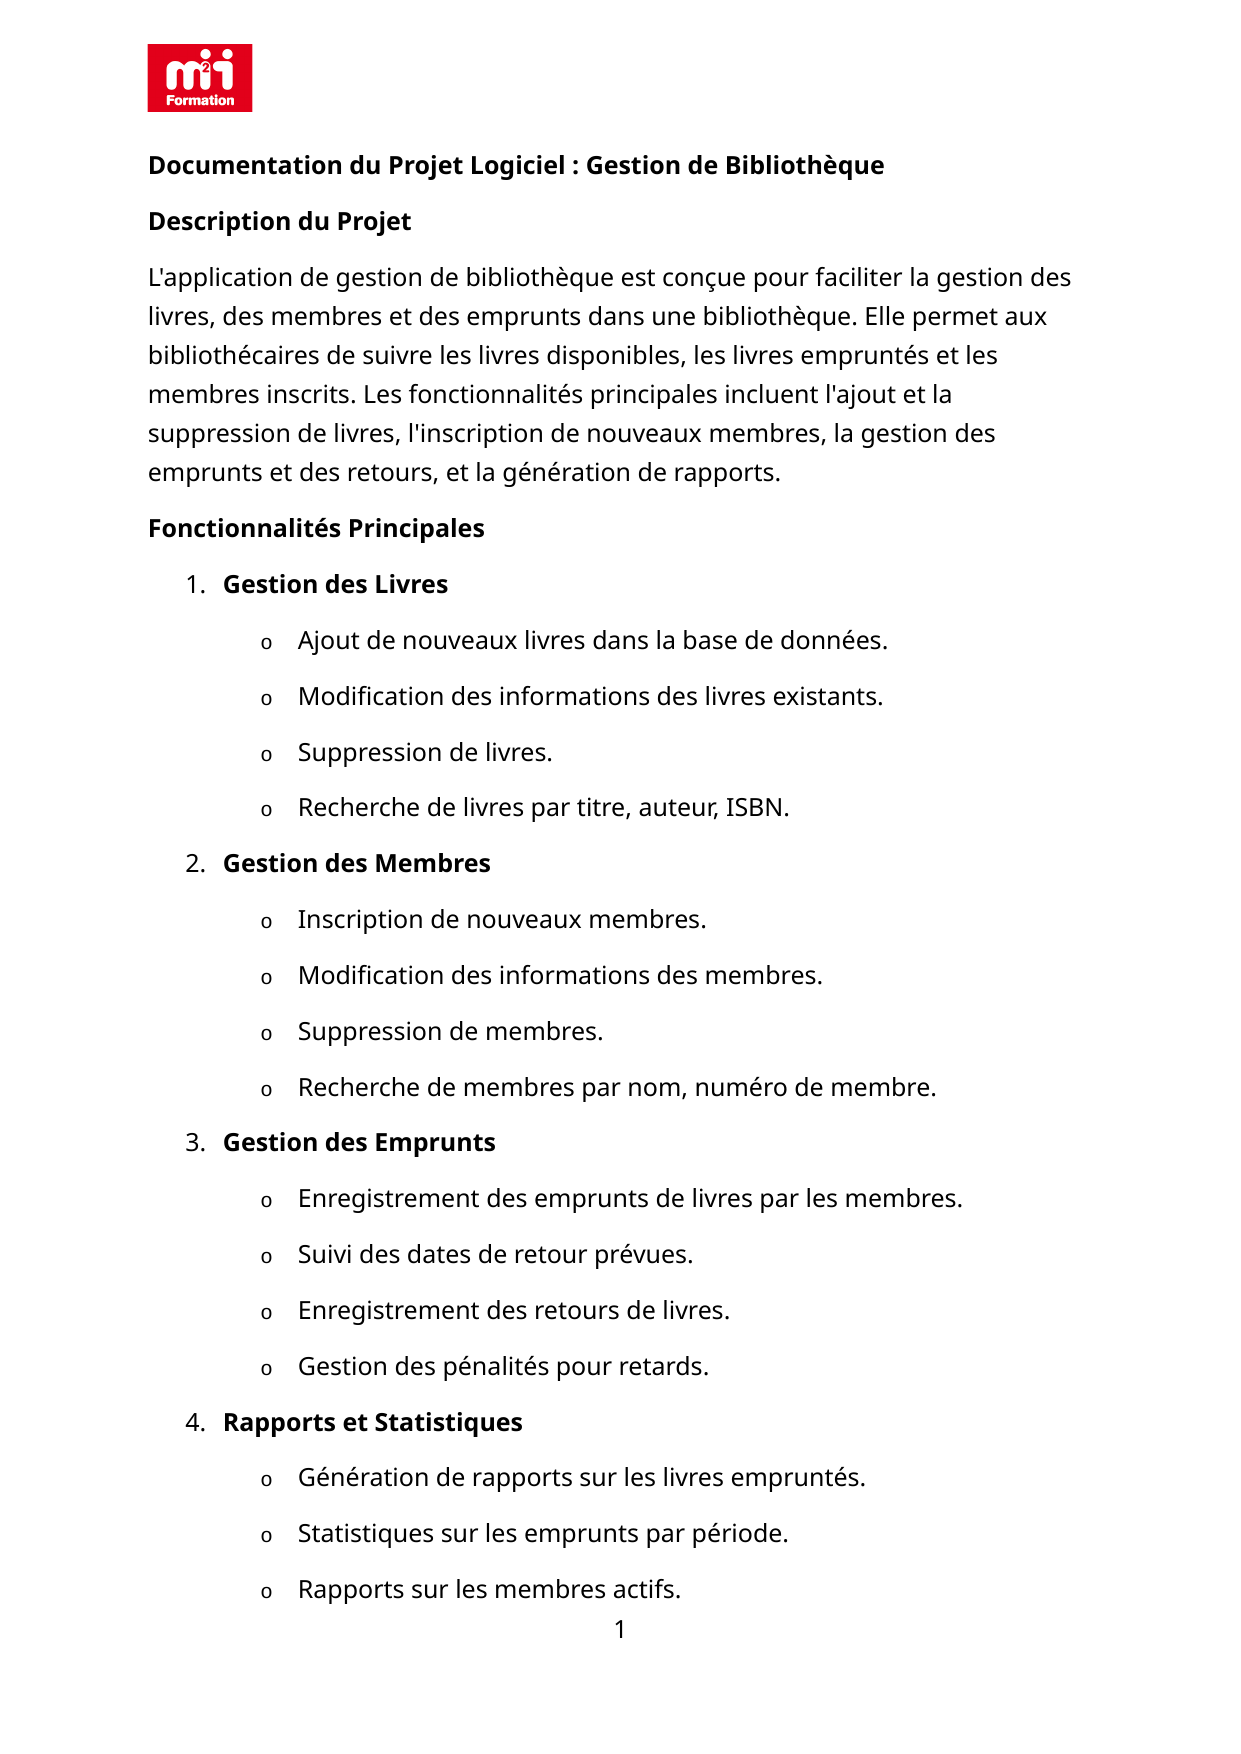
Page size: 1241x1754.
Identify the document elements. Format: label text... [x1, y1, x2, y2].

list Modification des informations des membres. [260, 958, 1093, 992]
list Gestion des Livres [185, 567, 1093, 601]
list Suppression de livres. [260, 734, 1093, 768]
list Génération de rapports sur les livres empruntés. [260, 1460, 1093, 1494]
list Suivi des dates de retour prévues. [260, 1237, 1093, 1271]
list Enregistrement des emprunts de livres par les membres. [260, 1181, 1093, 1215]
list Gestion des Emprunts [185, 1125, 1093, 1159]
picture [147, 44, 253, 112]
text Description du Projet [148, 203, 1093, 237]
text Documentation du Projet Logiciel : Gestion de Bibliothèque [148, 148, 1093, 182]
list Statistiques sur les emprunts par période. [260, 1516, 1093, 1550]
list Gestion des pénalités pour retards. [260, 1348, 1093, 1382]
list Gestion des Membres [185, 846, 1093, 880]
list Recherche de membres par nom, numéro de membre. [260, 1069, 1093, 1103]
list Ajout de nouveaux livres dans la base de données. [260, 623, 1093, 657]
list Enregistrement des retours de livres. [260, 1293, 1093, 1327]
text Fonctionnalités Principales [148, 511, 1093, 545]
list Rapports et Statistiques [185, 1404, 1093, 1438]
list Suppression de membres. [260, 1013, 1093, 1047]
list Modification des informations des livres existants. [260, 678, 1093, 712]
list Inscription de nouveaux membres. [260, 902, 1093, 936]
text L'application de gestion de bibliothèque est conçue pour faciliter la gestion des livres, des membres et des emprunts dans une bibliothèque. Elle permet aux bibliothécaires de suivre les livres disponibles, les livres empruntés et les membres inscrits. Les fonctionnalités principales incluent l'ajout et la suppression de livres, l'inscription de nouveaux membres, la gestion des emprunts et des retours, et la génération de rapports. [148, 259, 1093, 489]
list Recherche de livres par titre, auteur, ISBN. [260, 790, 1093, 824]
list Rapports sur les membres actifs. [260, 1572, 1093, 1606]
